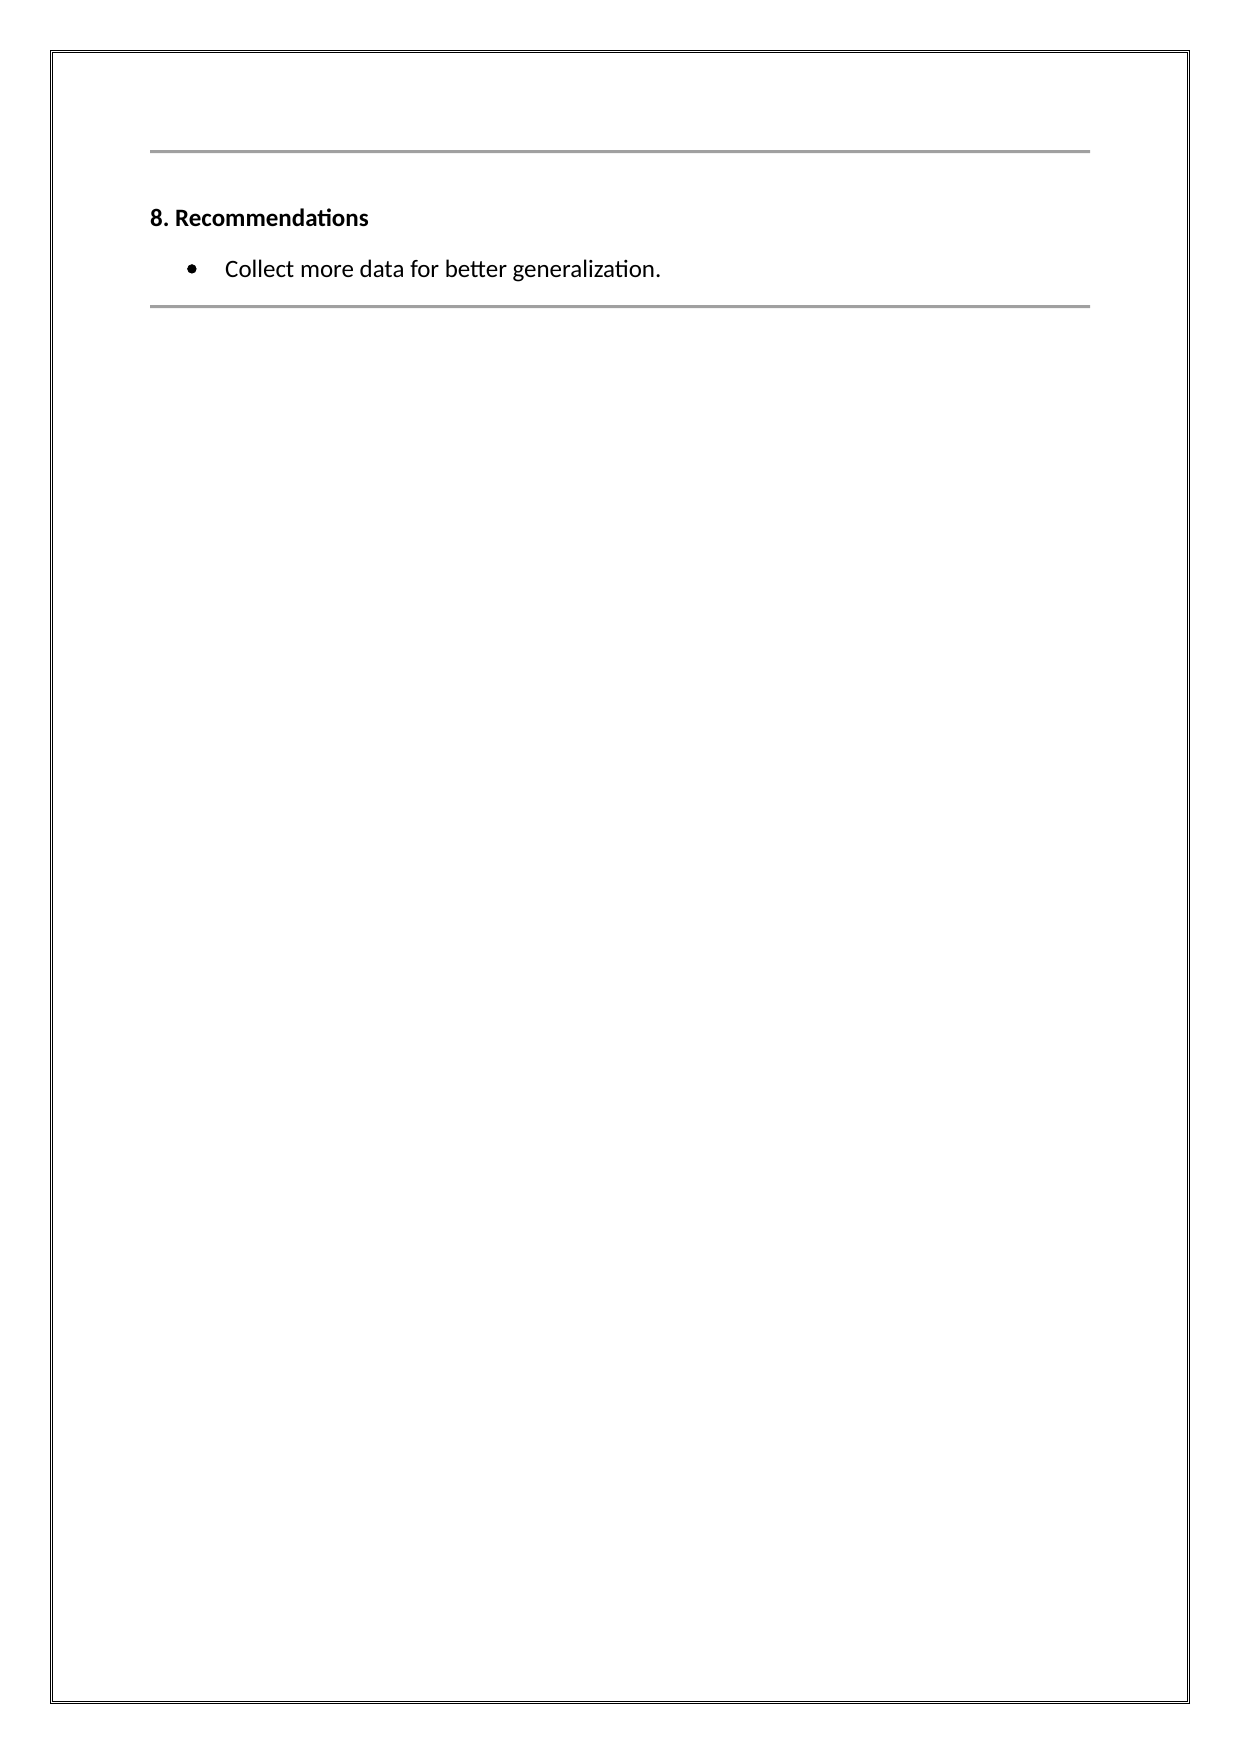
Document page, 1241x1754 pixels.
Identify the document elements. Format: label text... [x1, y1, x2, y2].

text 8. Recommendations [150, 202, 1090, 232]
list Collect more data for better generalization. [187, 253, 1090, 284]
